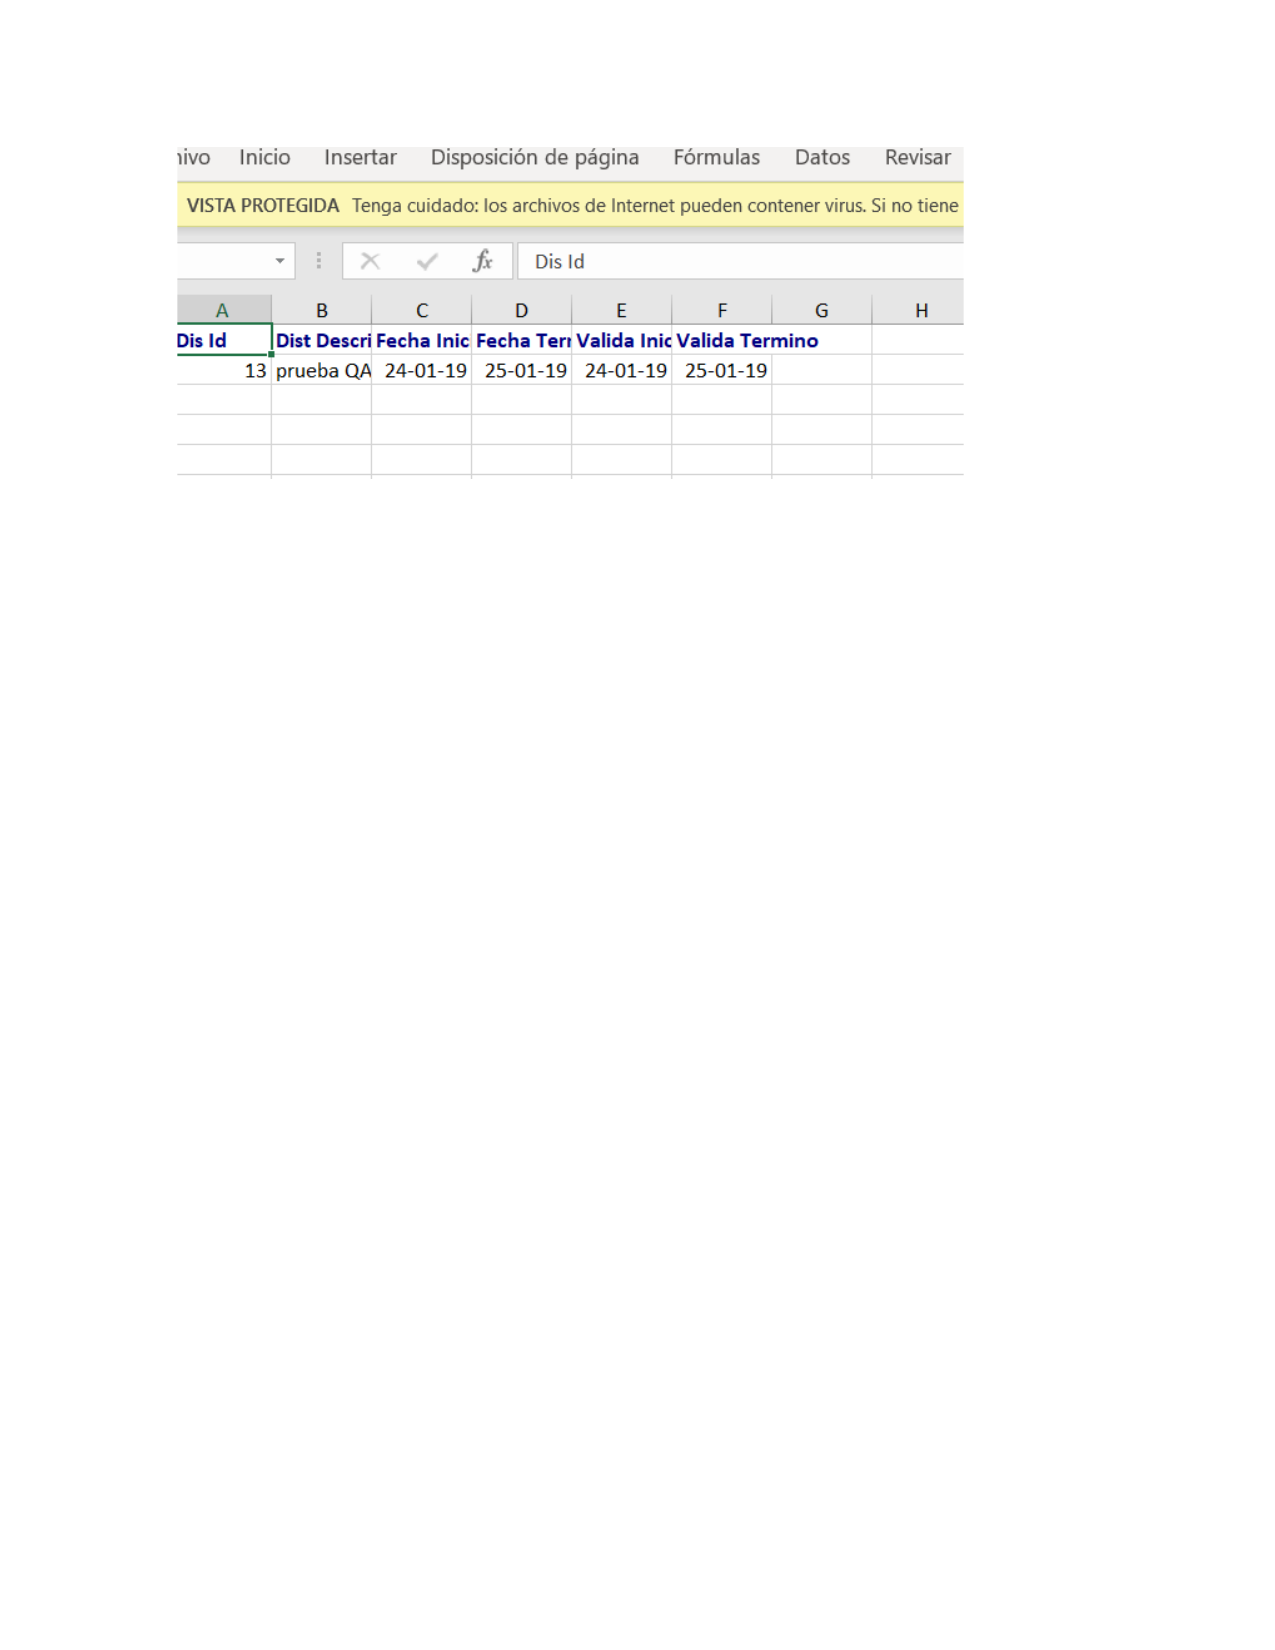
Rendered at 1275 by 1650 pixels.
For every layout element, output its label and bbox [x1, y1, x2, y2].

picture [177, 147, 964, 479]
